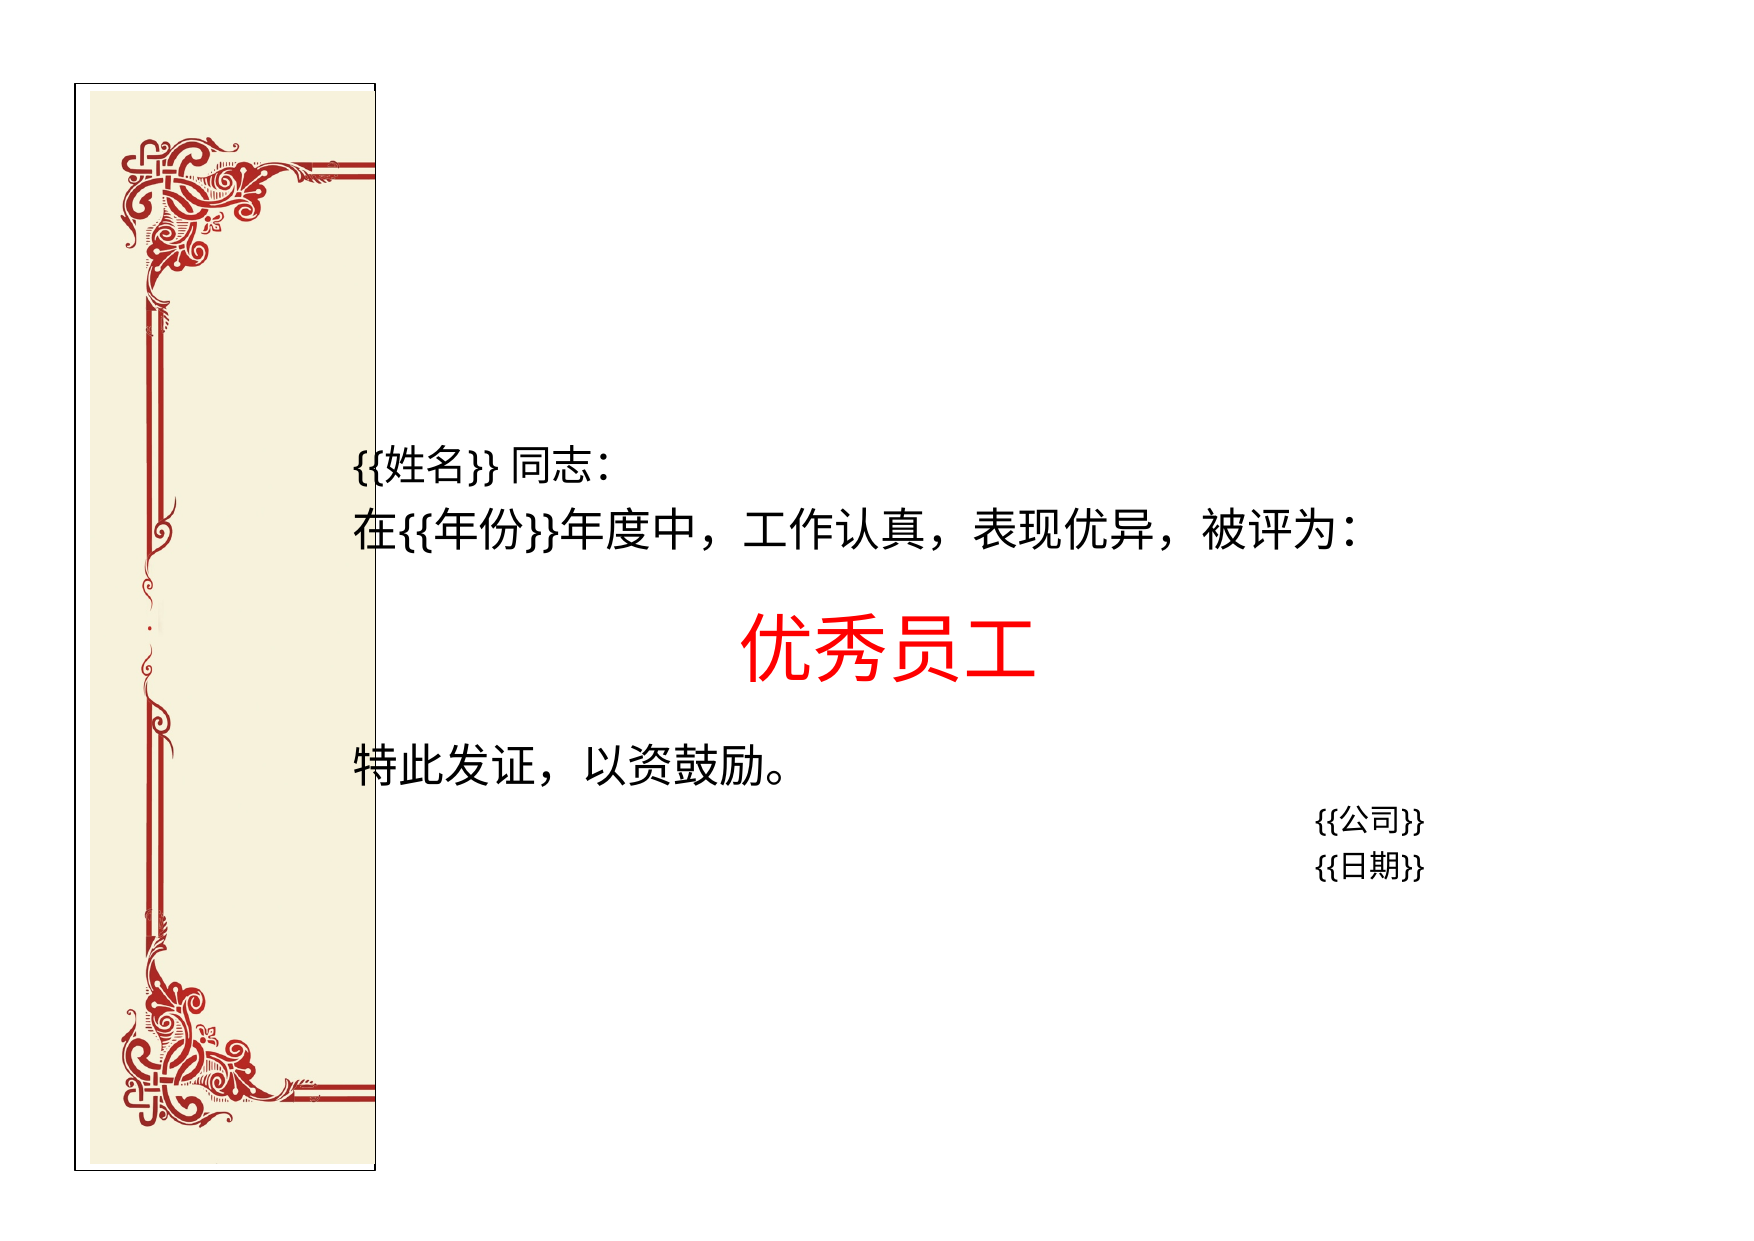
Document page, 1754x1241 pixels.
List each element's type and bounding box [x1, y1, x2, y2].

picture [90, 91, 375, 1164]
